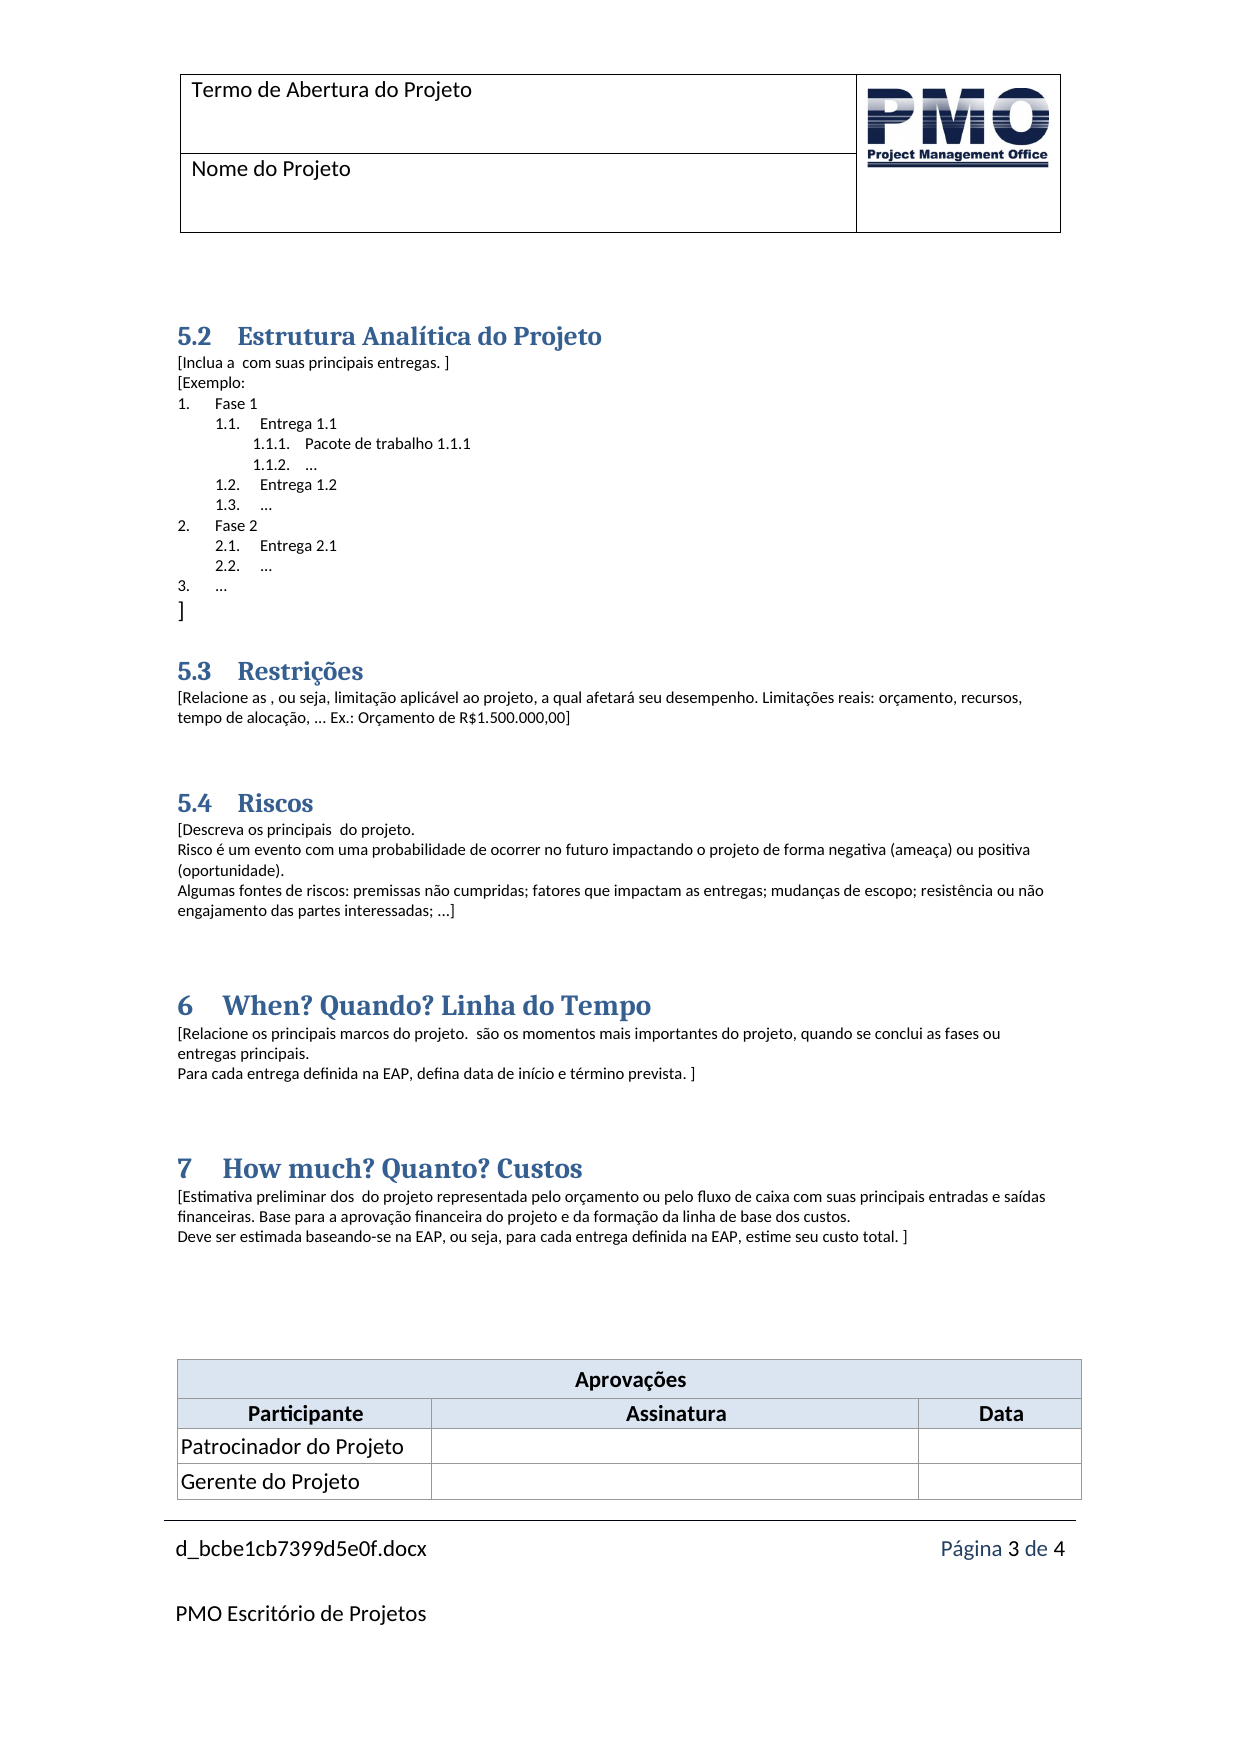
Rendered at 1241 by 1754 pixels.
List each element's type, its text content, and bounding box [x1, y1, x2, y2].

table_header Aprovações [178, 1360, 1081, 1398]
list Entrega 2.1 [215, 535, 1063, 555]
text Algumas fontes de riscos: premissas não cumpridas; fatores que impactam as entregas; mudanças de escopo; resistência ou não engajamento das partes interessadas; ...] [177, 880, 1063, 921]
list Entrega 1.1 [215, 413, 1063, 433]
text [Estimativa preliminar dos custos do projeto representada pelo orçamento ou pelo fluxo de caixa com suas principais entradas e saídas financeiras. Base para a aprovação financeira do projeto e da formação da linha de base dos custos. [177, 1186, 1063, 1227]
subtitle How much? Quanto? Custos [177, 1152, 1063, 1186]
table_cell Participante [178, 1399, 431, 1428]
text ] [177, 596, 1063, 624]
table_cell [432, 1429, 918, 1463]
table_cell Data [919, 1399, 1081, 1428]
subtitle When? Quando? Linha do Tempo [177, 989, 1063, 1023]
text Deve ser estimada baseando-se na EAP, ou seja, para cada entrega definida na EAP, estime seu custo total. ] [177, 1227, 1063, 1247]
text [Inclua a Estrutura Analítica do Projeto (EAP) com suas principais entregas. ] [177, 352, 1063, 373]
table_cell Patrocinador do Projeto [178, 1429, 431, 1463]
table_cell [919, 1464, 1081, 1499]
text [Relacione as restrições do projeto, ou seja, limitação aplicável ao projeto, a qual afetará seu desempenho. Limitações reais: orçamento, recursos, tempo de alocação, ... Ex.: Orçamento de R$1.500.000,00] [177, 687, 1063, 728]
list Fase 1 [177, 393, 1063, 413]
subtitle Estrutura Analítica do Projeto [177, 321, 1063, 352]
table_cell Assinatura [432, 1399, 918, 1428]
list ... [215, 555, 1063, 576]
text [Exemplo: [177, 373, 1063, 393]
list ... [177, 576, 1063, 596]
subtitle Riscos [177, 788, 1063, 819]
table_cell [432, 1464, 918, 1499]
list ... [215, 494, 1063, 515]
list ... [252, 454, 1063, 474]
text [Relacione os principais marcos do projeto. Marcos são os momentos mais importantes do projeto, quando se conclui as fases ou entregas principais. [177, 1023, 1063, 1064]
table_cell [919, 1429, 1081, 1463]
text Para cada entrega definida na EAP, defina data de início e término prevista. ] [177, 1064, 1063, 1084]
list Entrega 1.2 [215, 474, 1063, 494]
text [Descreva os principais riscos do projeto. [177, 819, 1063, 840]
subtitle Restrições [177, 656, 1063, 687]
picture [867, 88, 1049, 168]
table_cell Gerente do Projeto [178, 1464, 431, 1499]
list Fase 2 [177, 515, 1063, 535]
list Pacote de trabalho 1.1.1 [252, 433, 1063, 454]
text Risco é um evento com uma probabilidade de ocorrer no futuro impactando o projeto de forma negativa (ameaça) ou positiva (oportunidade). [177, 840, 1063, 880]
